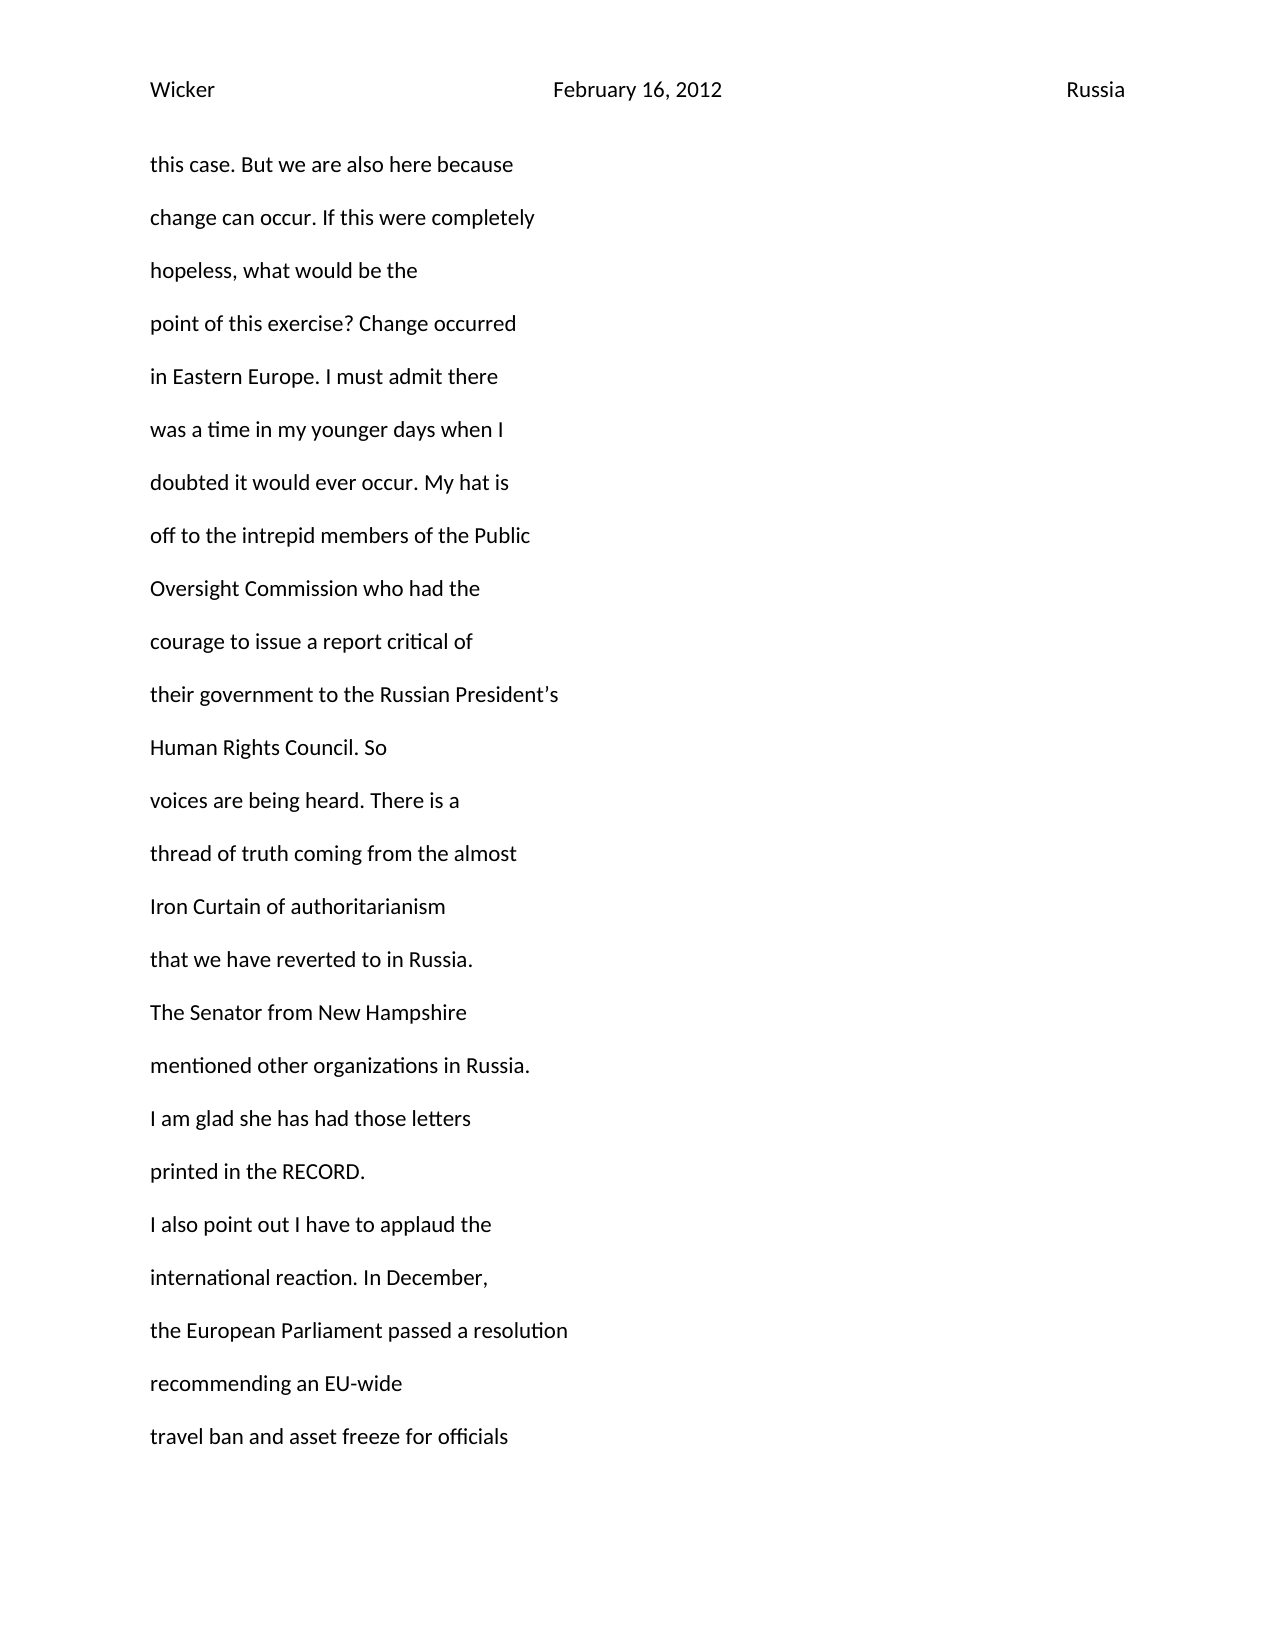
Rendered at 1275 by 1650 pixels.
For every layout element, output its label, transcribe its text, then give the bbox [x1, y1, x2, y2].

text in Eastern Europe. I must admit there [150, 362, 1125, 390]
text courage to issue a report critical of [150, 627, 1125, 655]
text point of this exercise? Change occurred [150, 309, 1125, 337]
text the European Parliament passed a resolution [150, 1316, 1125, 1344]
text doubted it would ever occur. My hat is [150, 468, 1125, 496]
text printed in the RECORD. [150, 1157, 1125, 1185]
text this case. But we are also here because [150, 150, 1125, 178]
text that we have reverted to in Russia. [150, 945, 1125, 973]
text recommending an EU-wide [150, 1369, 1125, 1397]
text Human Rights Council. So [150, 733, 1125, 761]
text I am glad she has had those letters [150, 1104, 1125, 1132]
text hopeless, what would be the [150, 256, 1125, 284]
text their government to the Russian President’s [150, 680, 1125, 708]
text voices are being heard. There is a [150, 786, 1125, 814]
text thread of truth coming from the almost [150, 839, 1125, 867]
text mentioned other organizations in Russia. [150, 1051, 1125, 1079]
text was a time in my younger days when I [150, 415, 1125, 443]
text Oversight Commission who had the [150, 574, 1125, 602]
text travel ban and asset freeze for officials [150, 1422, 1125, 1451]
text The Senator from New Hampshire [150, 998, 1125, 1026]
text I also point out I have to applaud the [150, 1210, 1125, 1238]
text Iron Curtain of authoritarianism [150, 892, 1125, 920]
text international reaction. In December, [150, 1263, 1125, 1291]
text off to the intrepid members of the Public [150, 521, 1125, 549]
text change can occur. If this were completely [150, 203, 1125, 231]
